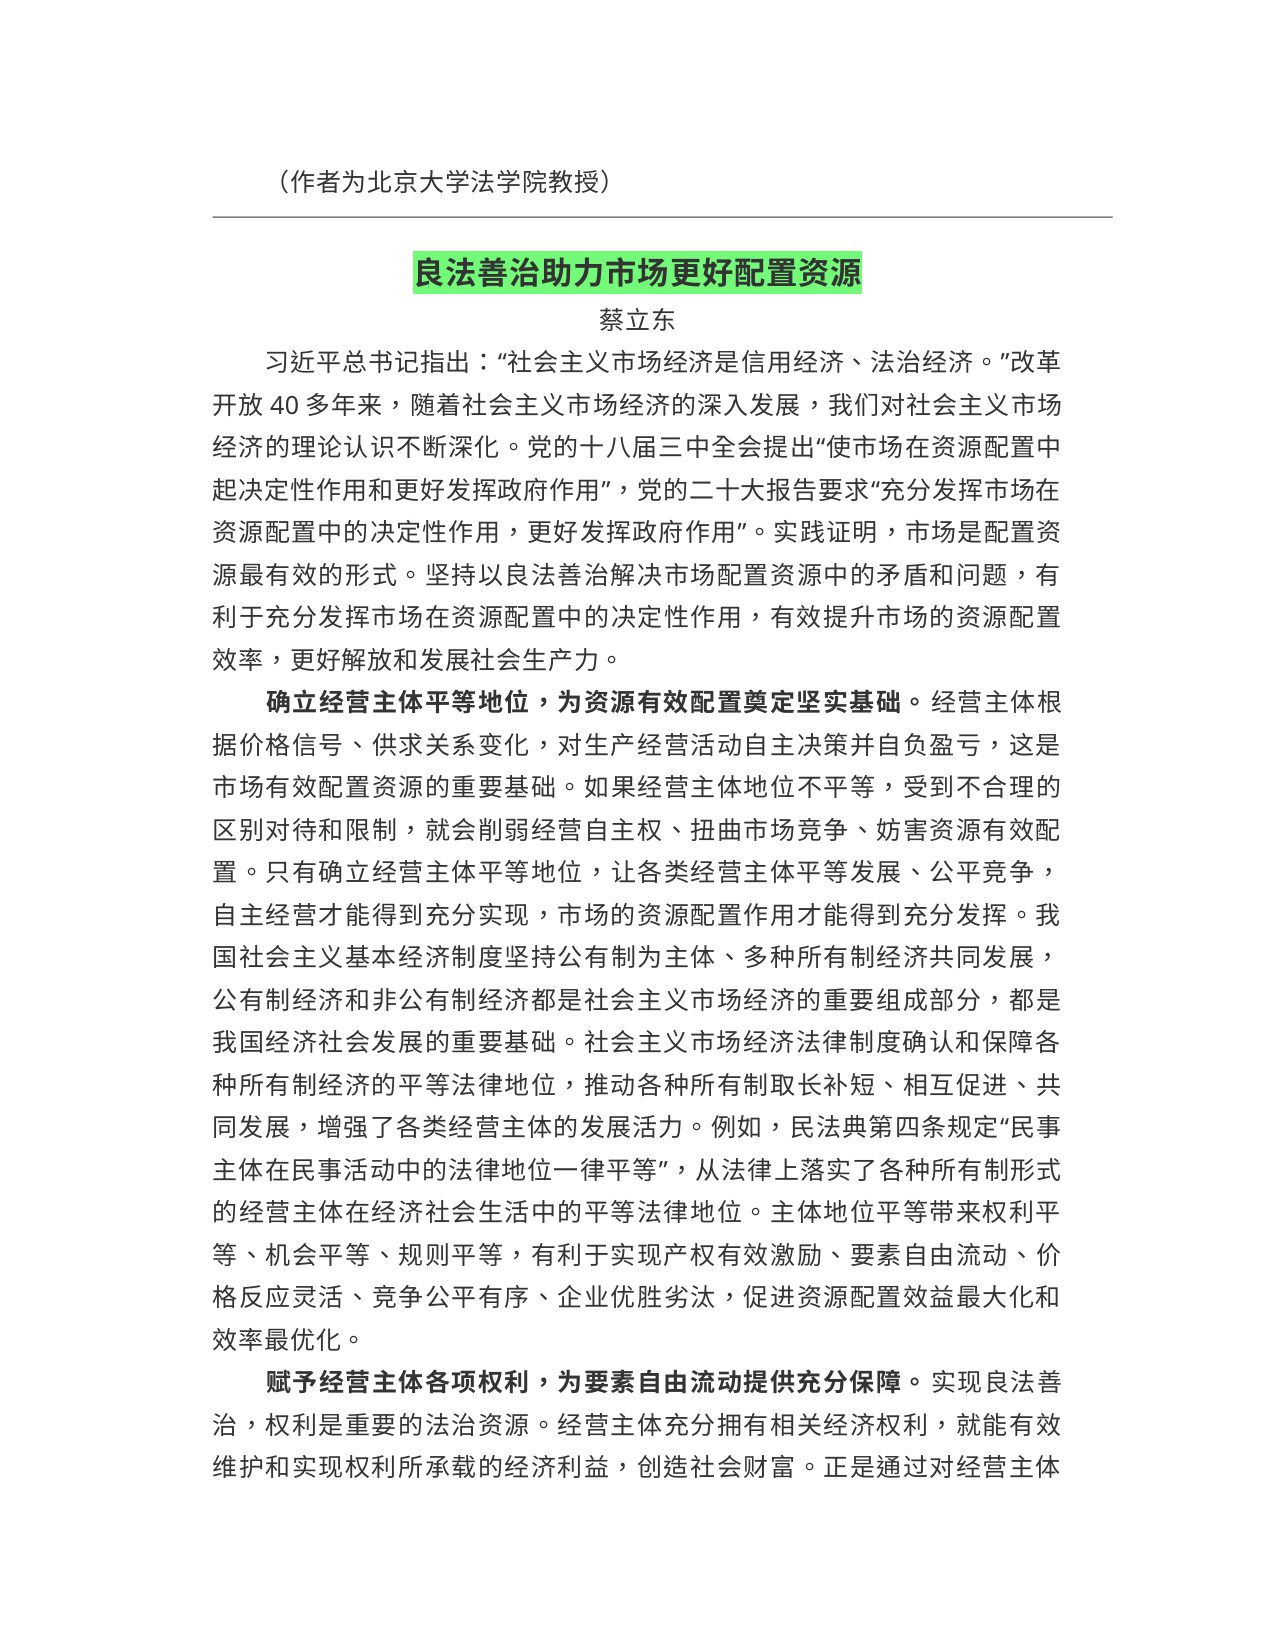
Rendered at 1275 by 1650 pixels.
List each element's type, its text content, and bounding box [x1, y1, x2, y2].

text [212, 1356, 1062, 1490]
text 良法善治助力市场更好配置资源 [212, 245, 1062, 294]
text 确立经营主体平等地位，为资源有效配置奠定坚实基础。经营主体根据价格信号、供求关系变化，对生产经营活动自主决策并自负盈亏，这是市场有效配置资源的重要基础。如果经营主体地位不平等，受到不合理的区别对待和限制，就会削弱经营自主权、扭曲市场竞争、妨害资源有效配置。只有确立经营主体平等地位，让各类经营主体平等发展、公平竞争，自主经营才能得到充分实现，市场的资源配置作用才能得到充分发挥。我国社会主义基本经济制度坚持公有制为主体、多种所有制经济共同发展，公有制经济和非公有制经济都是社会主义市场经济的重要组成部分，都是我国经济社会发展的重要基础。社会主义市场经济法律制度确认和保障各种所有制经济的平等法律地位，推动各种所有制取长补短、相互促进、共同发展，增强了各类经营主体的发展活力。例如，民法典第四条规定“民事主体在民事活动中的法律地位一律平等”，从法律上落实了各种所有制形式的经营主体在经济社会生活中的平等法律地位。主体地位平等带来权利平等、机会平等、规则平等，有利于实现产权有效激励、要素自由流动、价格反应灵活、竞争公平有序、企业优胜劣汰，促进资源配置效益最大化和效率最优化。 [212, 676, 1062, 1356]
text 习近平总书记指出：“社会主义市场经济是信用经济、法治经济。”改革开放40多年来，随着社会主义市场经济的深入发展，我们对社会主义市场经济的理论认识不断深化。党的十八届三中全会提出“使市场在资源配置中起决定性作用和更好发挥政府作用”，党的二十大报告要求“充分发挥市场在资源配置中的决定性作用，更好发挥政府作用”。实践证明，市场是配置资源最有效的形式。坚持以良法善治解决市场配置资源中的矛盾和问题，有利于充分发挥市场在资源配置中的决定性作用，有效提升市场的资源配置效率，更好解放和发展社会生产力。 [212, 336, 1062, 676]
text （作者为北京大学法学院教授） [212, 150, 1062, 205]
text 蔡立东 [212, 294, 1062, 336]
